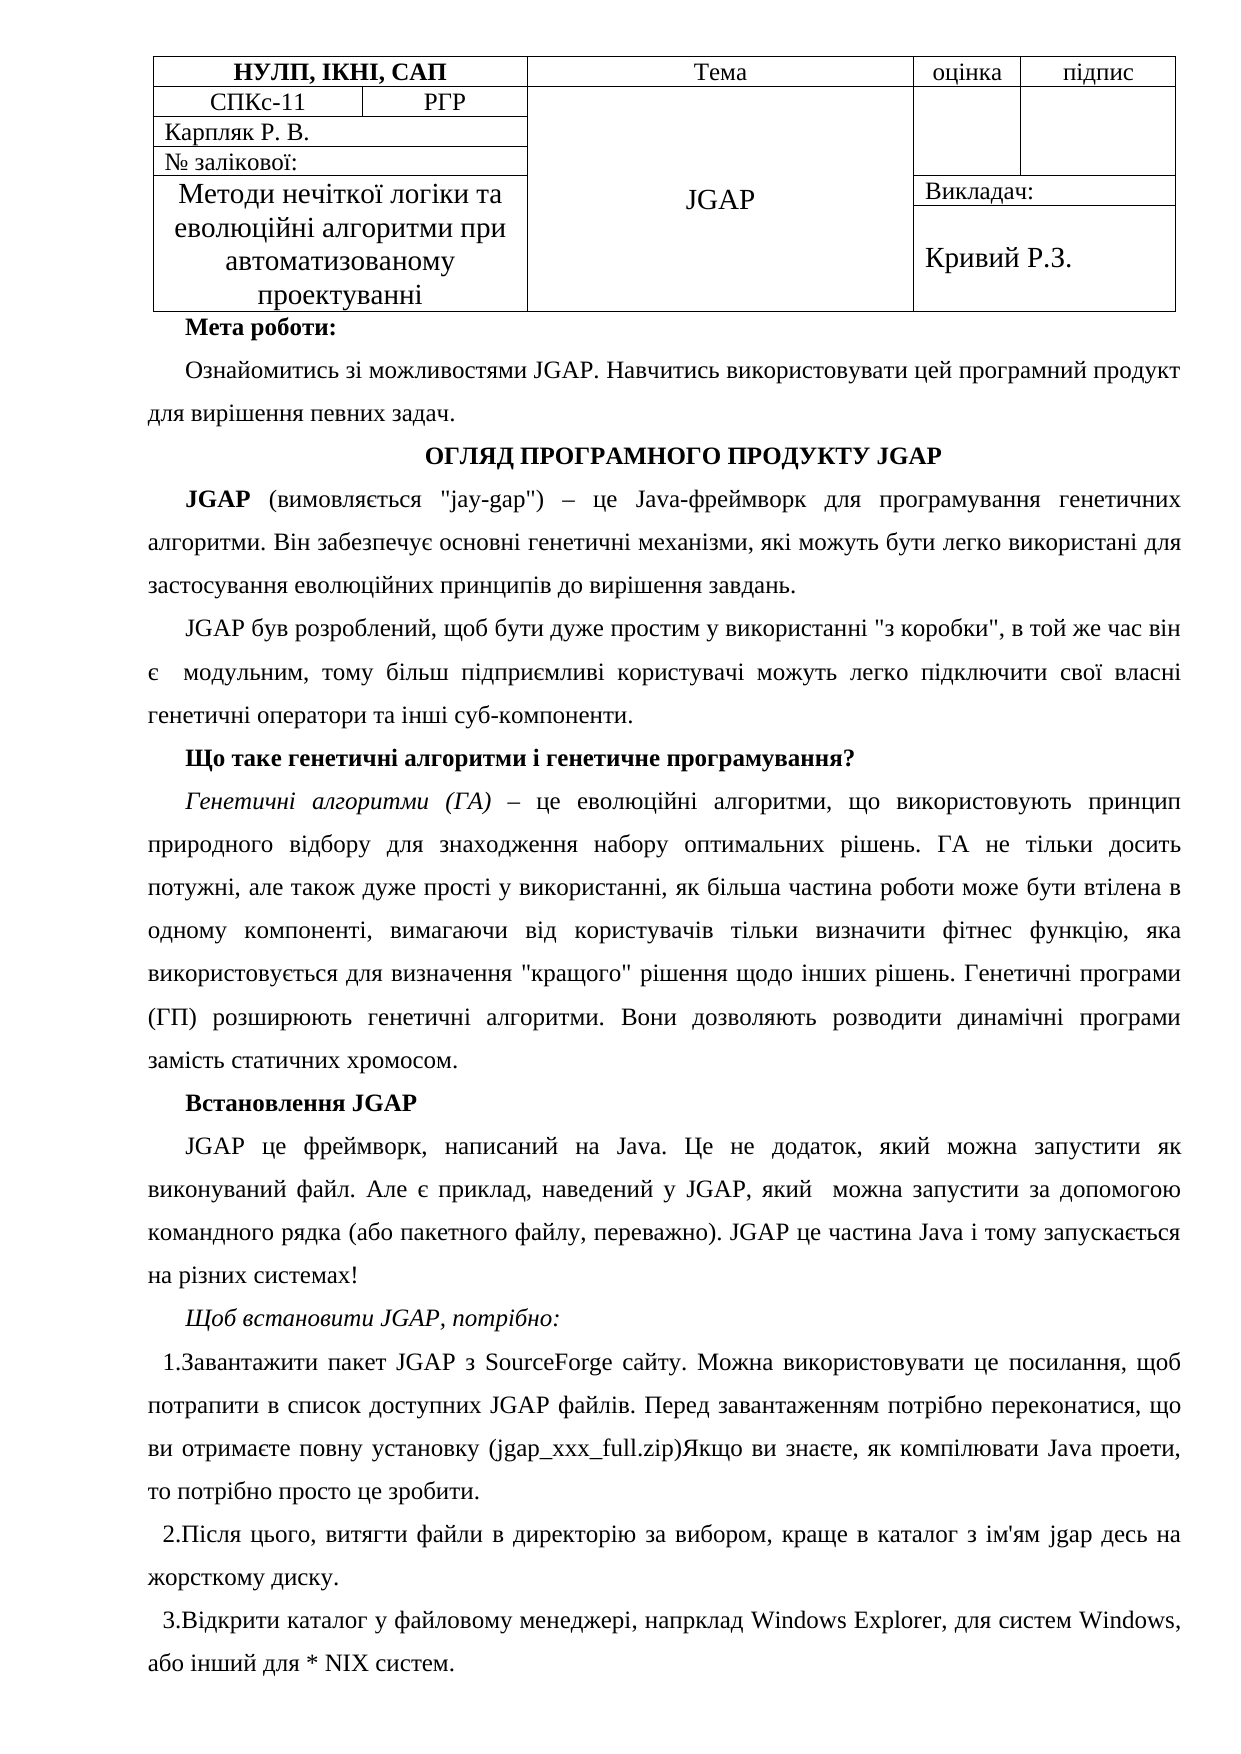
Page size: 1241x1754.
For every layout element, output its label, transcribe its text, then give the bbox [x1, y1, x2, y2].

table_cell JGAP [528, 87, 913, 311]
text Встановлення JGAP [148, 1088, 1181, 1117]
table_header НУЛП, ІКНІ, САП [154, 57, 527, 86]
text 2.Після цього, витягти файли в директорію за вибором, краще в каталог з ім'ям jgap десь на жорсткому диску. [148, 1519, 1181, 1591]
text 3.Відкрити каталог у файловому менеджері, напрклад Windows Explorer, для систем Windows, або інший для * NIX систем. [148, 1605, 1181, 1677]
table_header підпис [1021, 57, 1175, 86]
table_header Тема [528, 57, 913, 86]
text 1.Завантажити пакет JGAP з SourceForge сайту. Можна використовувати це посилання, щоб потрапити в список доступних JGAP файлів. Перед завантаженням потрібно переконатися, що ви отримаєте повну установку (jgap_xxx_full.zip)Якщо ви знаєте, як компілювати Java проети, то потрібно просто це зробити. [148, 1347, 1181, 1505]
text Що таке генетичні алгоритми і генетичне програмування? [148, 743, 1181, 772]
table_cell [914, 87, 1020, 175]
table_cell Кривий Р.З. [914, 206, 1175, 311]
text Щоб встановити JGAP, потрібно: [148, 1303, 1181, 1332]
text Ознайомитись зі можливостями JGAP. Навчитись використовувати цей програмний продукт для вирішення певних задач. [148, 355, 1181, 427]
text ОГЛЯД ПРОГРАМНОГО ПРОДУКТУ JGAP [148, 441, 1181, 470]
table_cell [1021, 87, 1175, 175]
table_cell СПКс-11 [154, 87, 362, 116]
table_header оцінка [914, 57, 1020, 86]
text JGAP це фреймворк, написаний на Java. Це не додаток, який можна запустити як виконуваний файл. Але є приклад, наведений у JGAP, який можна запустити за допомогою командного рядка (або пакетного файлу, переважно). JGAP це частина Java і тому запускається на різних системах! [148, 1131, 1181, 1289]
table_cell Методи нечіткої логіки та еволюційні алгоритми при автоматизованому проектуванні [154, 176, 527, 311]
table_cell Карпляк Р. В. [154, 117, 527, 146]
table_cell РГР [363, 87, 527, 116]
table_cell Викладач: [914, 176, 1175, 205]
text JGAP (вимовляється "jay-gap") – це Java-фреймворк для програмування генетичних алгоритми. Він забезпечує основні генетичні механізми, які можуть бути легко використані для застосування еволюційних принципів до вирішення завдань. [148, 484, 1181, 599]
text Мета роботи: [148, 312, 1181, 340]
table_cell № залікової: [154, 147, 527, 175]
text Генетичні алгоритми (ГА) – це еволюційні алгоритми, що використовують принцип природного відбору для знаходження набору оптимальних рішень. ГА не тільки досить потужні, але також дуже прості у використанні, як більша частина роботи може бути втілена в одному компоненті, вимагаючи від користувачів тільки визначити фітнес функцію, яка використовується для визначення "кращого" рішення щодо інших рішень. Генетичні програми (ГП) розширюють генетичні алгоритми. Вони дозволяють розводити динамічні програми замість статичних хромосом. [148, 786, 1181, 1073]
text JGAP був розроблений, щоб бути дуже простим у використанні "з коробки", в той же час він є модульним, тому більш підприємливі користувачі можуть легко підключити свої власні генетичні оператори та інші суб-компоненти. [148, 613, 1181, 728]
